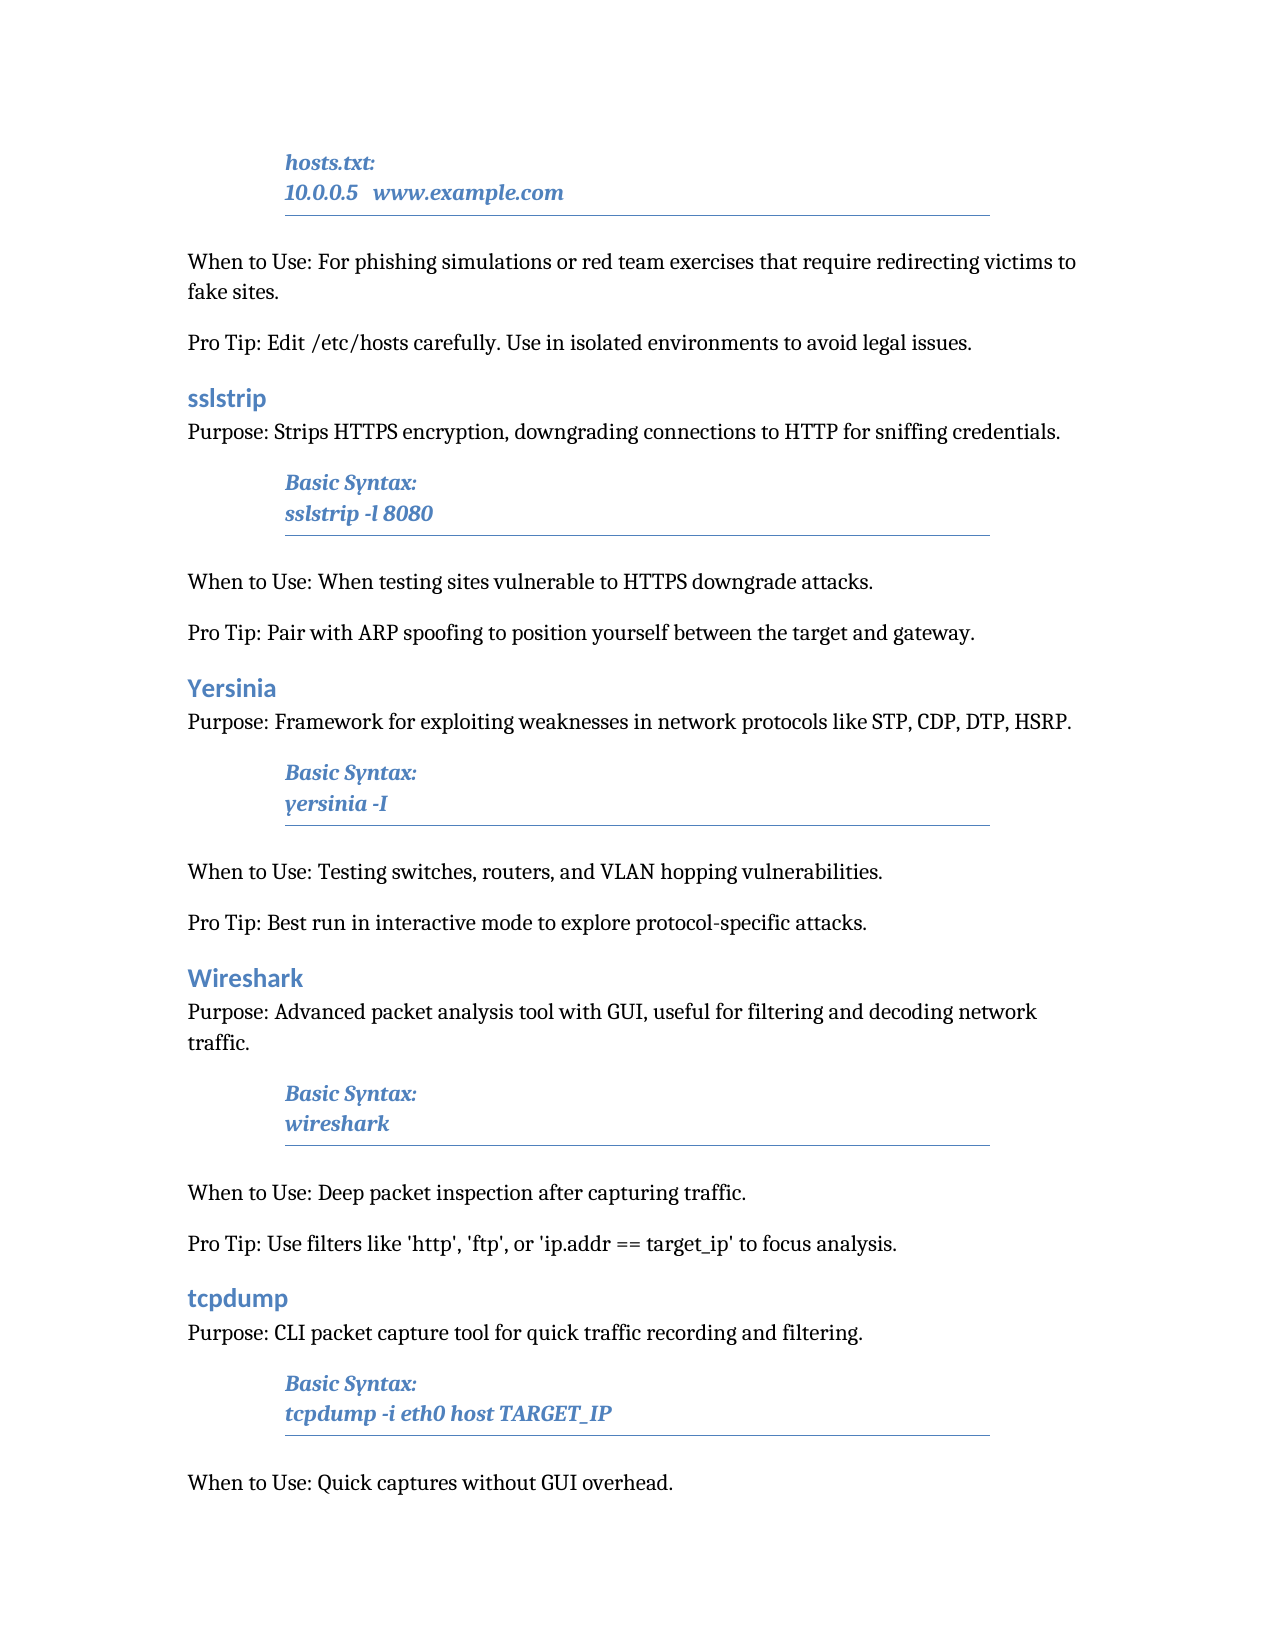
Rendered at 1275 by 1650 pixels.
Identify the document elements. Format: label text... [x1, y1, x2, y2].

text Purpose: Strips HTTPS encryption, downgrading connections to HTTP for sniffing credentials. [187, 419, 1087, 446]
text Pro Tip: Best run in interactive mode to explore protocol-specific attacks. [187, 910, 1087, 937]
subtitle tcpdump [187, 1281, 1087, 1314]
text Purpose: Advanced packet analysis tool with GUI, useful for filtering and decoding network traffic. [187, 999, 1087, 1056]
subtitle sslstrip [187, 381, 1087, 414]
text When to Use: When testing sites vulnerable to HTTPS downgrade attacks. [187, 569, 1087, 596]
text Basic Syntax: sslstrip -l 8080 [285, 470, 990, 535]
text Purpose: Framework for exploiting weaknesses in network protocols like STP, CDP, DTP, HSRP. [187, 709, 1087, 736]
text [285, 150, 990, 215]
text Basic Syntax: yersinia -I [285, 760, 990, 825]
text When to Use: Quick captures without GUI overhead. [187, 1469, 1087, 1496]
text Basic Syntax: tcpdump -i eth0 host TARGET_IP [285, 1370, 990, 1435]
text Pro Tip: Edit /etc/hosts carefully. Use in isolated environments to avoid legal issues. [187, 330, 1087, 357]
text Basic Syntax: wireshark [285, 1080, 990, 1145]
text When to Use: For phishing simulations or red team exercises that require redirecting victims to fake sites. [187, 249, 1087, 306]
text Pro Tip: Pair with ARP spoofing to position yourself between the target and gateway. [187, 620, 1087, 647]
subtitle Wireshark [187, 961, 1087, 994]
text When to Use: Deep packet inspection after capturing traffic. [187, 1179, 1087, 1206]
text Purpose: CLI packet capture tool for quick traffic recording and filtering. [187, 1319, 1087, 1346]
text Pro Tip: Use filters like 'http', 'ftp', or 'ip.addr == target_ip' to focus analysis. [187, 1230, 1087, 1257]
subtitle Yersinia [187, 671, 1087, 704]
text When to Use: Testing switches, routers, and VLAN hopping vulnerabilities. [187, 859, 1087, 886]
